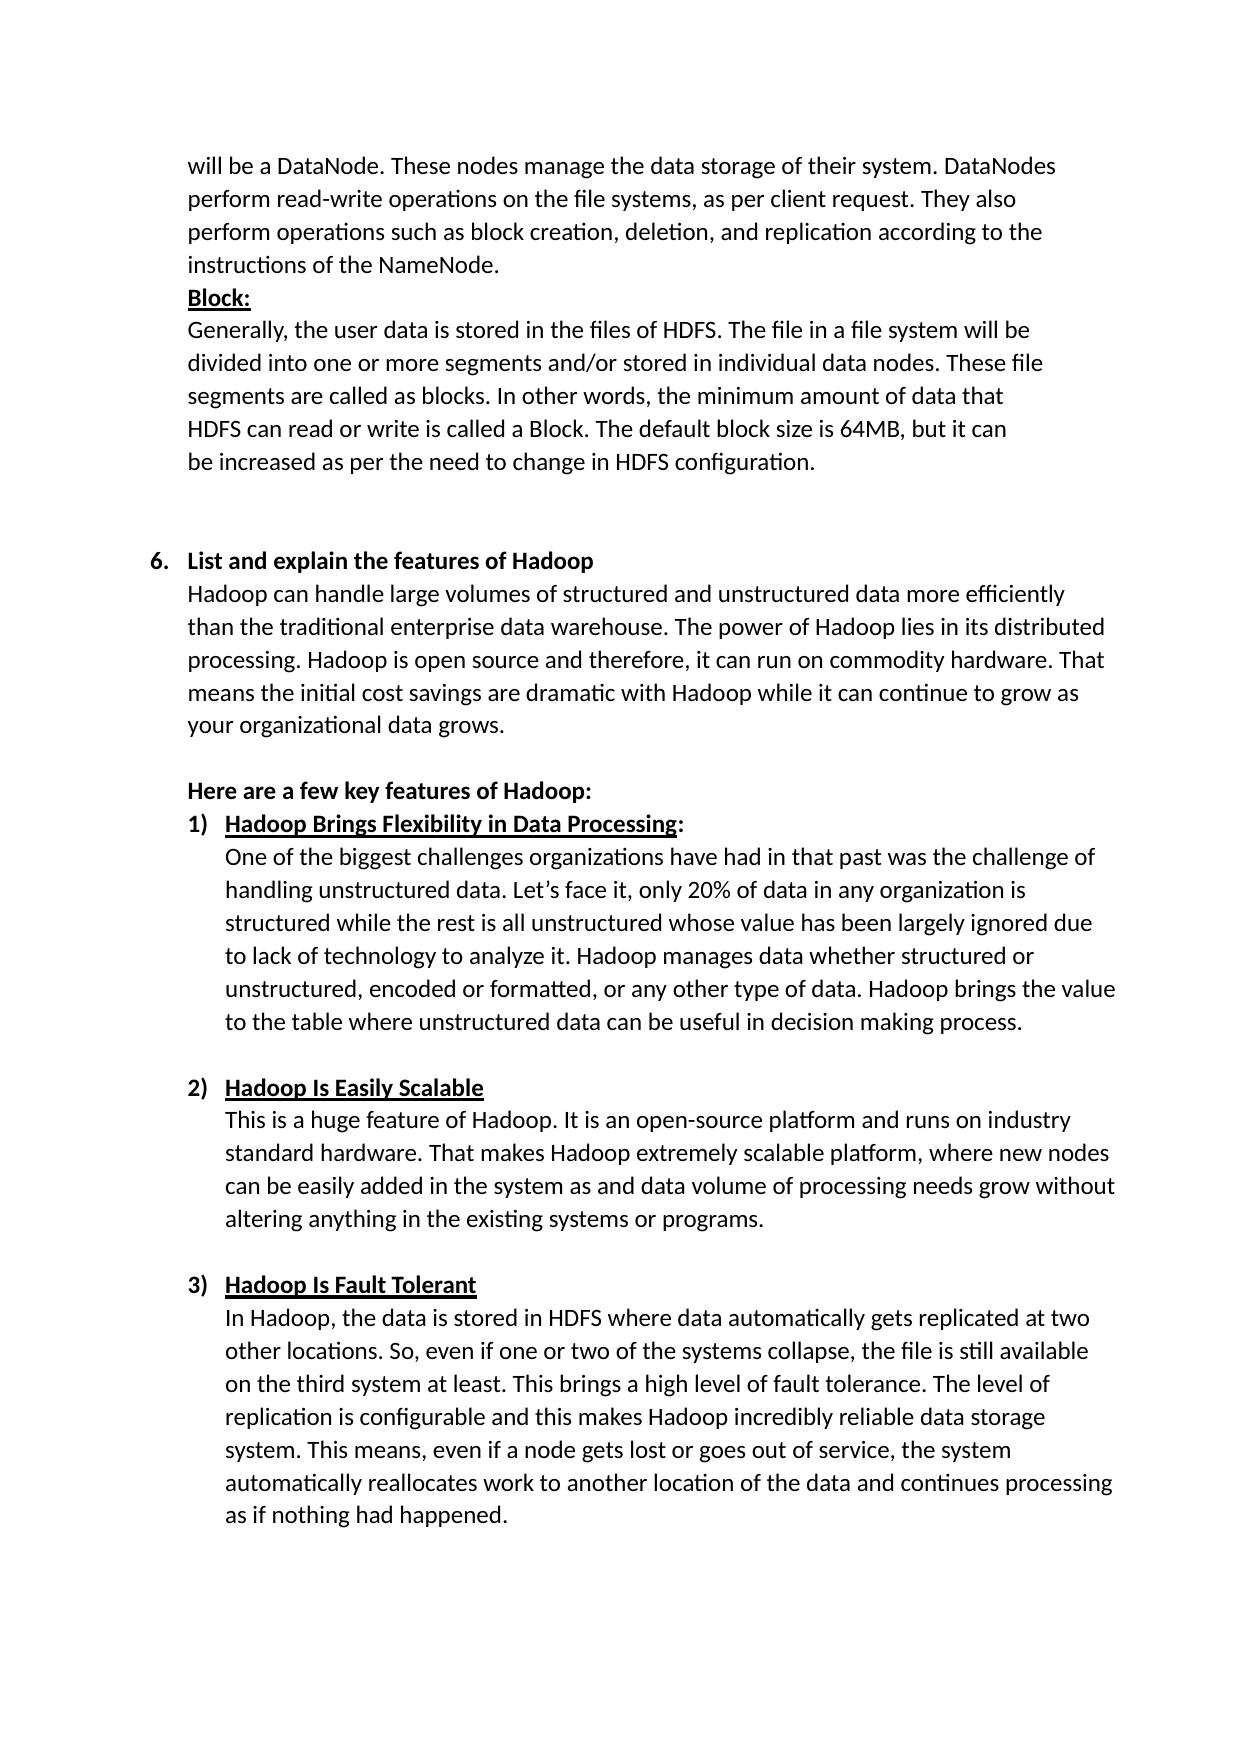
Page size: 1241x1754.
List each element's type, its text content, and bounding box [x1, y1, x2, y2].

list segments are called as blocks. In other words, the minimum amount of data that [187, 380, 1128, 411]
list Here are a few key features of Hadoop: [187, 775, 1128, 806]
list One of the biggest challenges organizations have had in that past was the challenge of [225, 841, 1128, 872]
list perform operations such as block creation, deletion, and replication according to the [187, 216, 1128, 246]
list on the third system at least. This brings a high level of fault tolerance. The level of [225, 1368, 1128, 1398]
list HDFS can read or write is called a Block. The default block size is 64MB, but it can [187, 413, 1128, 444]
list than the traditional enterprise data warehouse. The power of Hadoop lies in its distributed processing. Hadoop is open source and therefore, it can run on commodity hardware. That means the initial cost savings are dramatic with Hadoop while it can continue to grow as your organizational data grows. [187, 611, 1128, 740]
list Block: [187, 282, 1128, 312]
list handling unstructured data. Let’s face it, only 20% of data in any organization is [225, 874, 1128, 905]
list List and explain the features of Hadoop [150, 545, 1128, 576]
list In Hadoop, the data is stored in HDFS where data automatically gets replicated at two [225, 1302, 1128, 1333]
list divided into one or more segments and/or stored in individual data nodes. These file [187, 347, 1128, 378]
list perform read-write operations on the file systems, as per client request. They also [187, 183, 1128, 213]
list will be a DataNode. These nodes manage the data storage of their system. DataNodes [187, 150, 1128, 181]
list Hadoop Is Easily Scalable [187, 1072, 1128, 1102]
list be increased as per the need to change in HDFS configuration. [187, 446, 1128, 477]
list Hadoop Brings Flexibility in Data Processing: [187, 808, 1128, 839]
list Hadoop can handle large volumes of structured and unstructured data more efficiently [187, 578, 1128, 608]
list replication is configurable and this makes Hadoop incredibly reliable data storage system. This means, even if a node gets lost or goes out of service, the system automatically reallocates work to another location of the data and continues processing as if nothing had happened. [225, 1401, 1128, 1530]
list Generally, the user data is stored in the files of HDFS. The file in a file system will be [187, 314, 1128, 345]
list instructions of the NameNode. [187, 249, 1128, 279]
list This is a huge feature of Hadoop. It is an open-source platform and runs on industry standard hardware. That makes Hadoop extremely scalable platform, where new nodes can be easily added in the system as and data volume of processing needs grow without altering anything in the existing systems or programs. [225, 1104, 1128, 1234]
list structured while the rest is all unstructured whose value has been largely ignored due [225, 907, 1128, 938]
list other locations. So, even if one or two of the systems collapse, the file is still available [225, 1335, 1128, 1366]
list Hadoop Is Fault Tolerant [187, 1269, 1128, 1300]
list to lack of technology to analyze it. Hadoop manages data whether structured or unstructured, encoded or formatted, or any other type of data. Hadoop brings the value to the table where unstructured data can be useful in decision making process. [225, 940, 1128, 1036]
